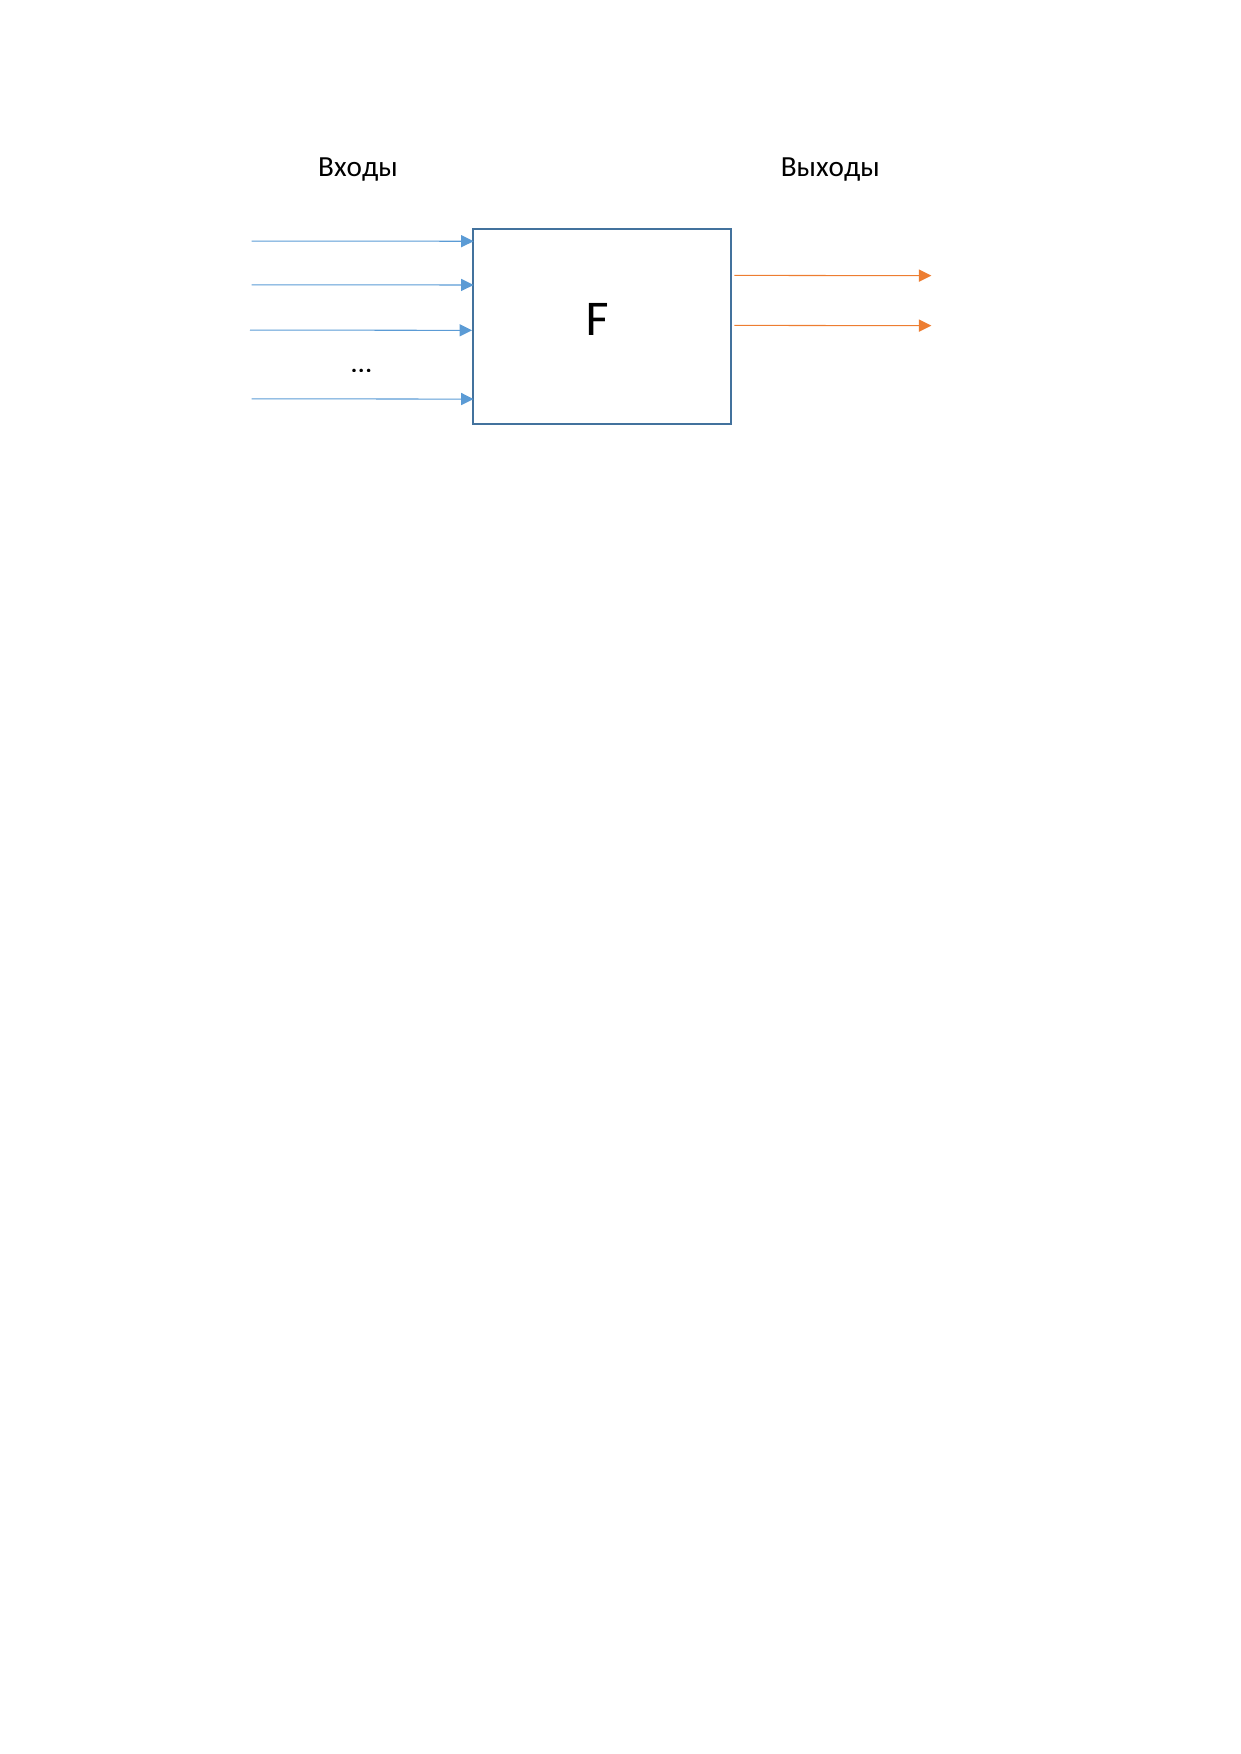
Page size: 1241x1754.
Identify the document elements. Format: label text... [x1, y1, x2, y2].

list Входы Выходы [252, 148, 1152, 184]
